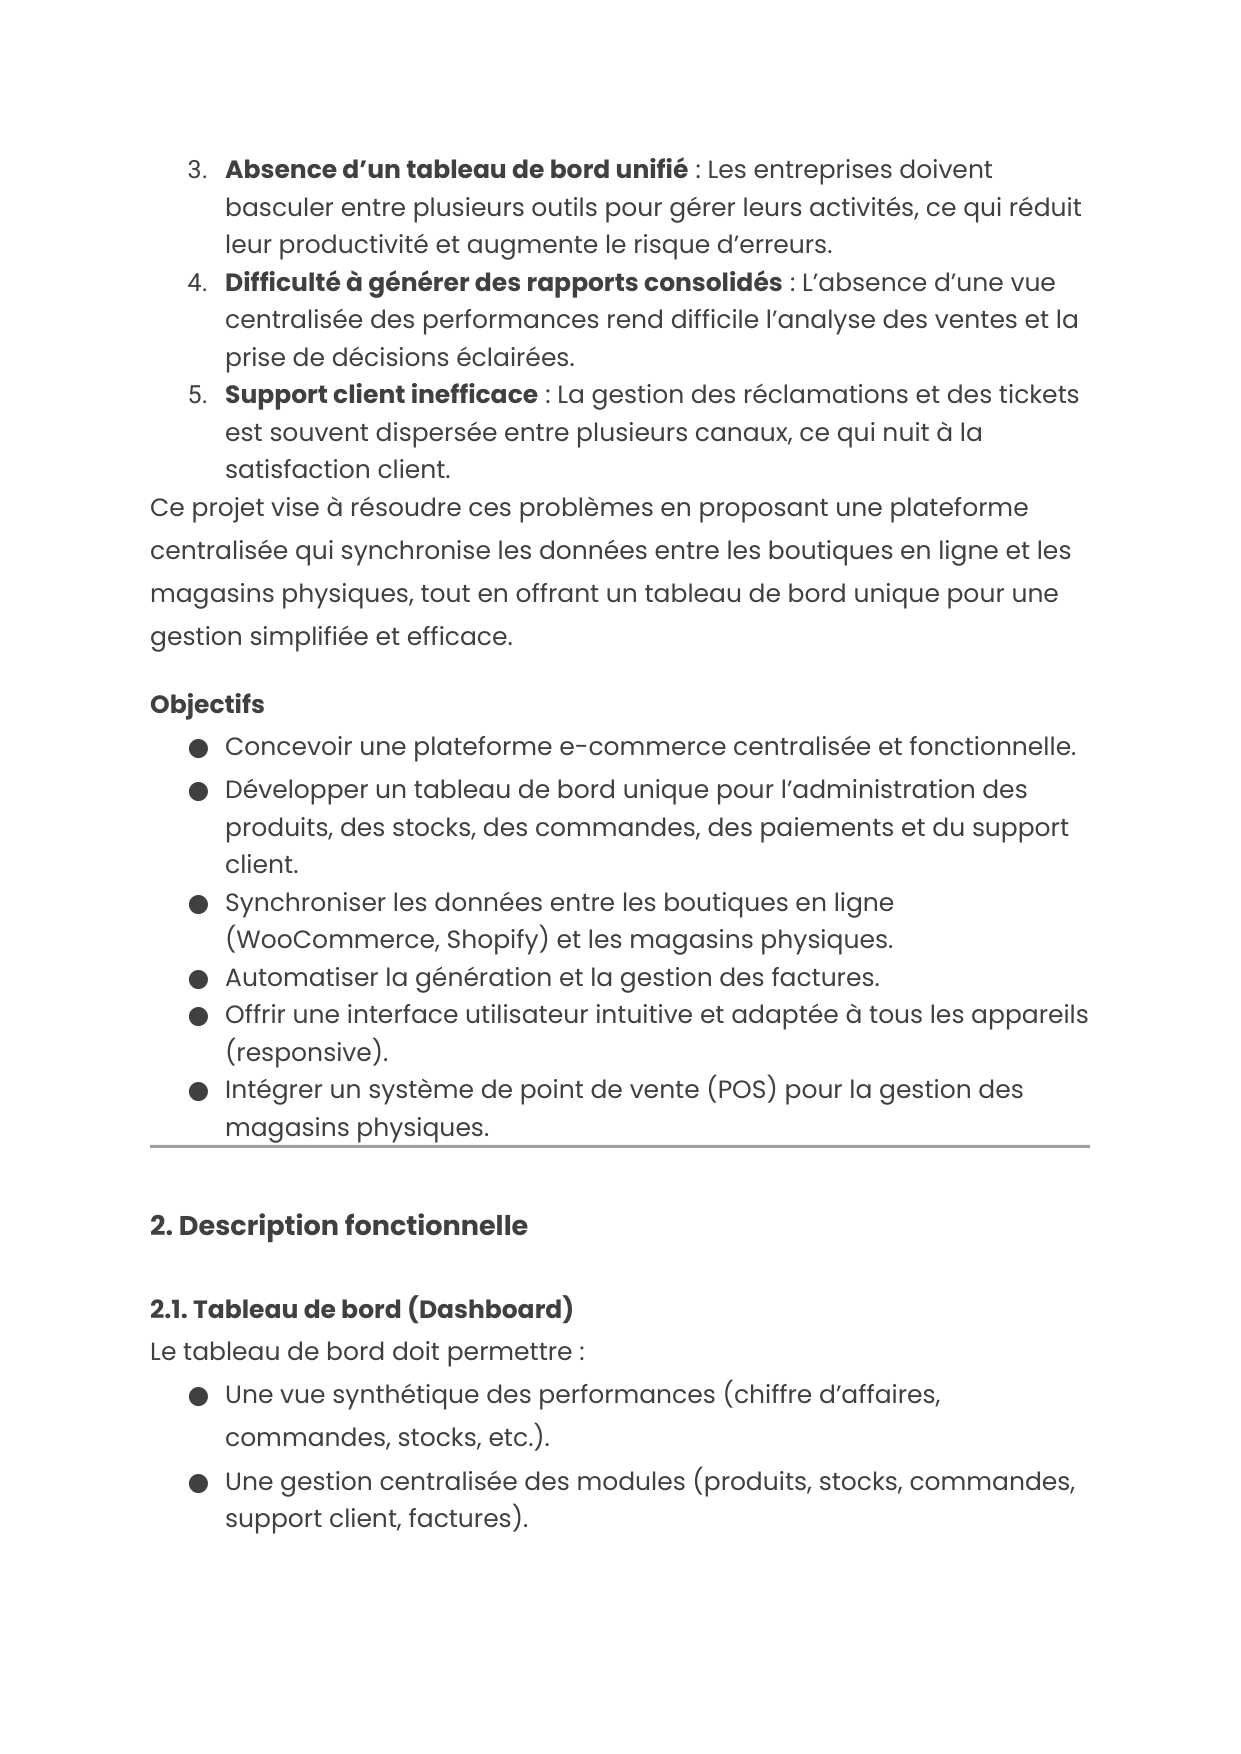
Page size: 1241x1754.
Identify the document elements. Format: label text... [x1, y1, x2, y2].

list Synchroniser les données entre les boutiques en ligne (WooCommerce, Shopify) et les magasins physiques. [187, 882, 1090, 957]
list Difficulté à générer des rapports consolidés : L’absence d’une vue centralisée des performances rend difficile l’analyse des ventes et la prise de décisions éclairées. [187, 262, 1090, 375]
list Développer un tableau de bord unique pour l’administration des produits, des stocks, des commandes, des paiements et du support client. [187, 770, 1090, 882]
list Automatiser la génération et la gestion des factures. [187, 957, 1090, 995]
list Une gestion centralisée des modules (produits, stocks, commandes, support client, factures). [187, 1461, 1090, 1536]
list Concevoir une plateforme e-commerce centralisée et fonctionnelle. [187, 727, 1090, 764]
list Absence d’un tableau de bord unifié : Les entreprises doivent basculer entre plusieurs outils pour gérer leurs activités, ce qui réduit leur productivité et augmente le risque d’erreurs. [187, 150, 1090, 262]
list Une vue synthétique des performances (chiffre d’affaires, commandes, stocks, etc.). [187, 1375, 1090, 1456]
list Support client inefficace : La gestion des réclamations et des tickets est souvent dispersée entre plusieurs canaux, ce qui nuit à la satisfaction client. [187, 375, 1090, 487]
subtitle Objectifs [150, 685, 1090, 722]
text Ce projet vise à résoudre ces problèmes en proposant une plateforme centralisée qui synchronise les données entre les boutiques en ligne et les magasins physiques, tout en offrant un tableau de bord unique pour une gestion simplifiée et efficace. [150, 487, 1090, 654]
subtitle 2. Description fonctionnelle [150, 1204, 1090, 1245]
list Offrir une interface utilisateur intuitive et adaptée à tous les appareils (responsive). [187, 995, 1090, 1070]
text Le tableau de bord doit permettre : [150, 1332, 1090, 1369]
list Intégrer un système de point de vente (POS) pour la gestion des magasins physiques. [187, 1070, 1090, 1144]
subtitle 2.1. Tableau de bord (Dashboard) [150, 1290, 1090, 1328]
